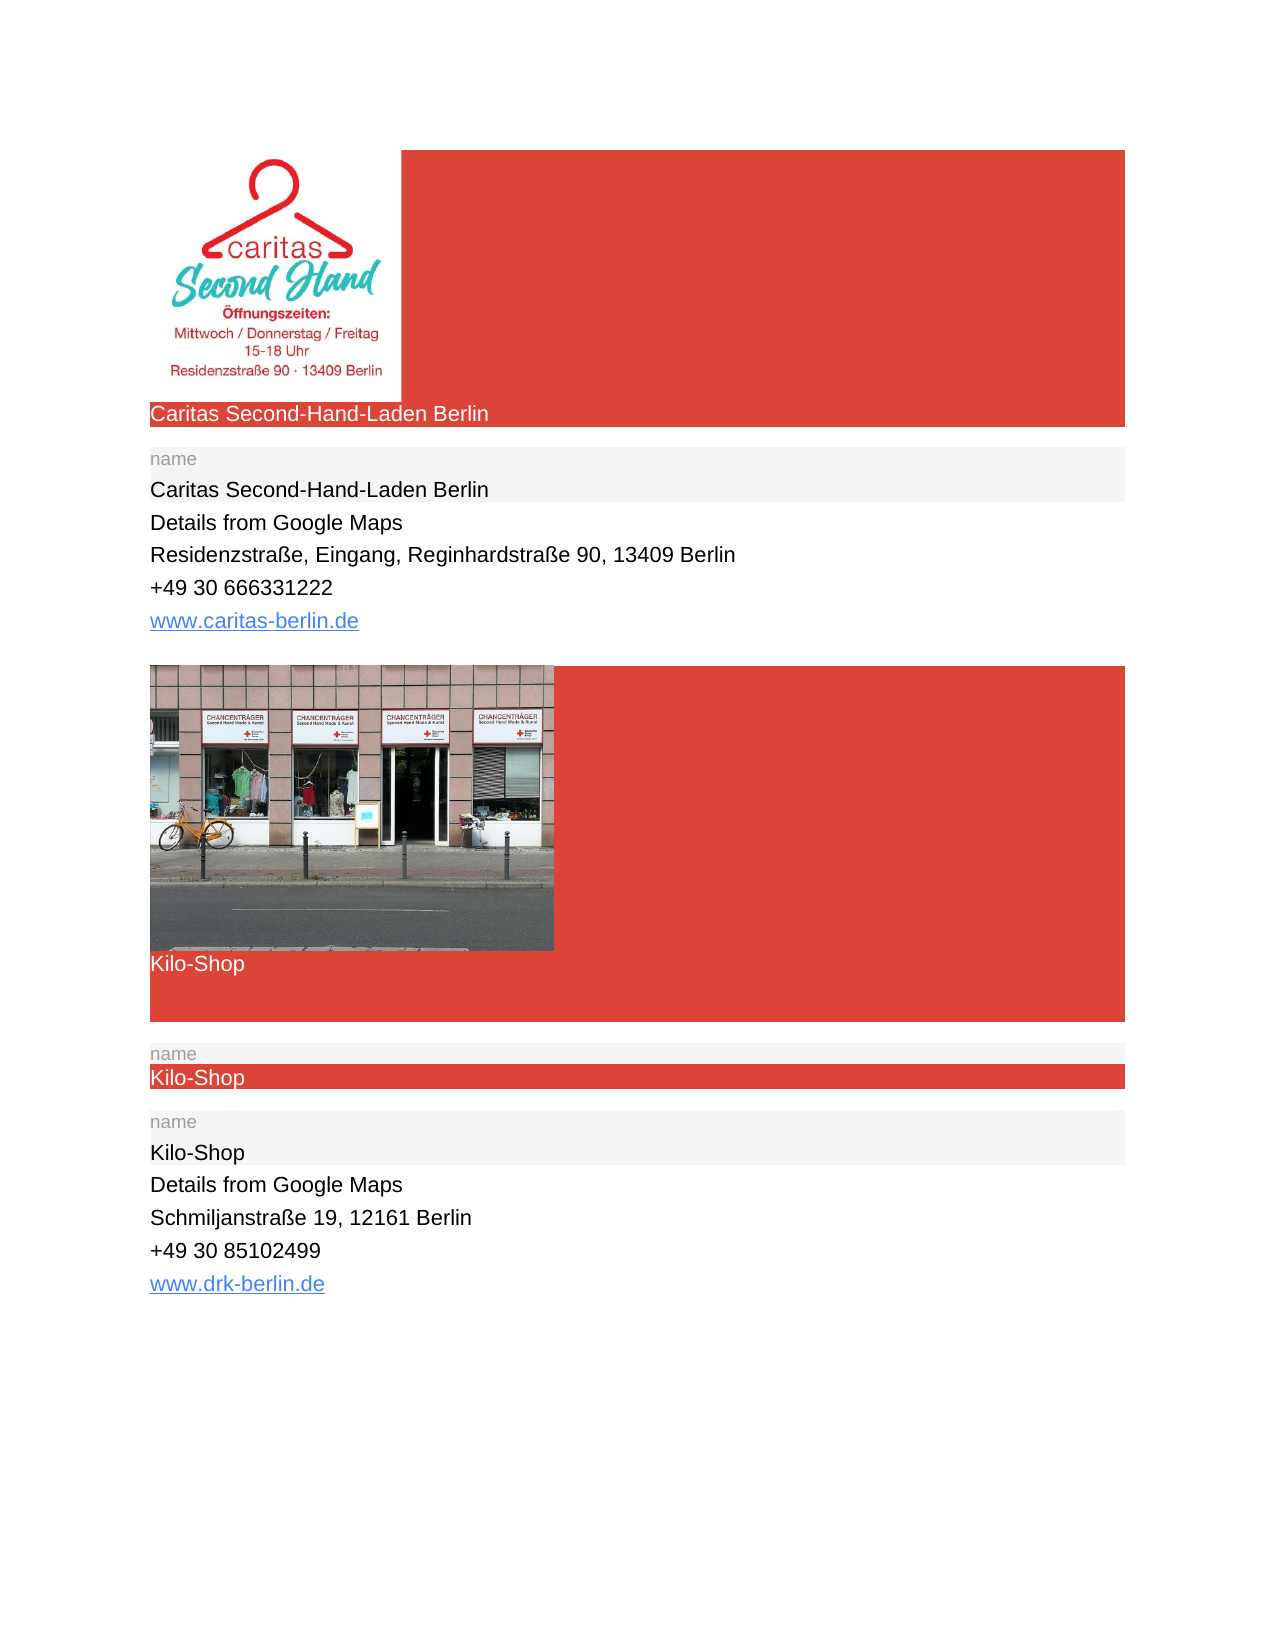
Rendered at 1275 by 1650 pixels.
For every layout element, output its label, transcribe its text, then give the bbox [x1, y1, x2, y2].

text Caritas Second-Hand-Laden Berlin [150, 469, 1125, 502]
text name [150, 1110, 1125, 1132]
text www.drk-berlin.de [150, 1263, 1125, 1296]
text +49 30 85102499 [150, 1230, 1125, 1263]
picture [150, 665, 554, 951]
text name [150, 1043, 1125, 1064]
text Caritas Second-Hand-Laden Berlin [150, 150, 1125, 427]
text +49 30 666331222 [150, 567, 1125, 600]
text name [150, 447, 1125, 469]
text Schmiljanstraße 19, 12161 Berlin [150, 1198, 1125, 1230]
picture [150, 150, 402, 402]
text Residenzstraße, Eingang, Reginhardstraße 90, 13409 Berlin [150, 534, 1125, 567]
text www.caritas-berlin.de [150, 600, 1125, 633]
text Kilo-Shop [150, 1132, 1125, 1165]
text Details from Google Maps [150, 502, 1125, 534]
text Details from Google Maps [150, 1165, 1125, 1198]
text Kilo-Shop [150, 1064, 1125, 1089]
